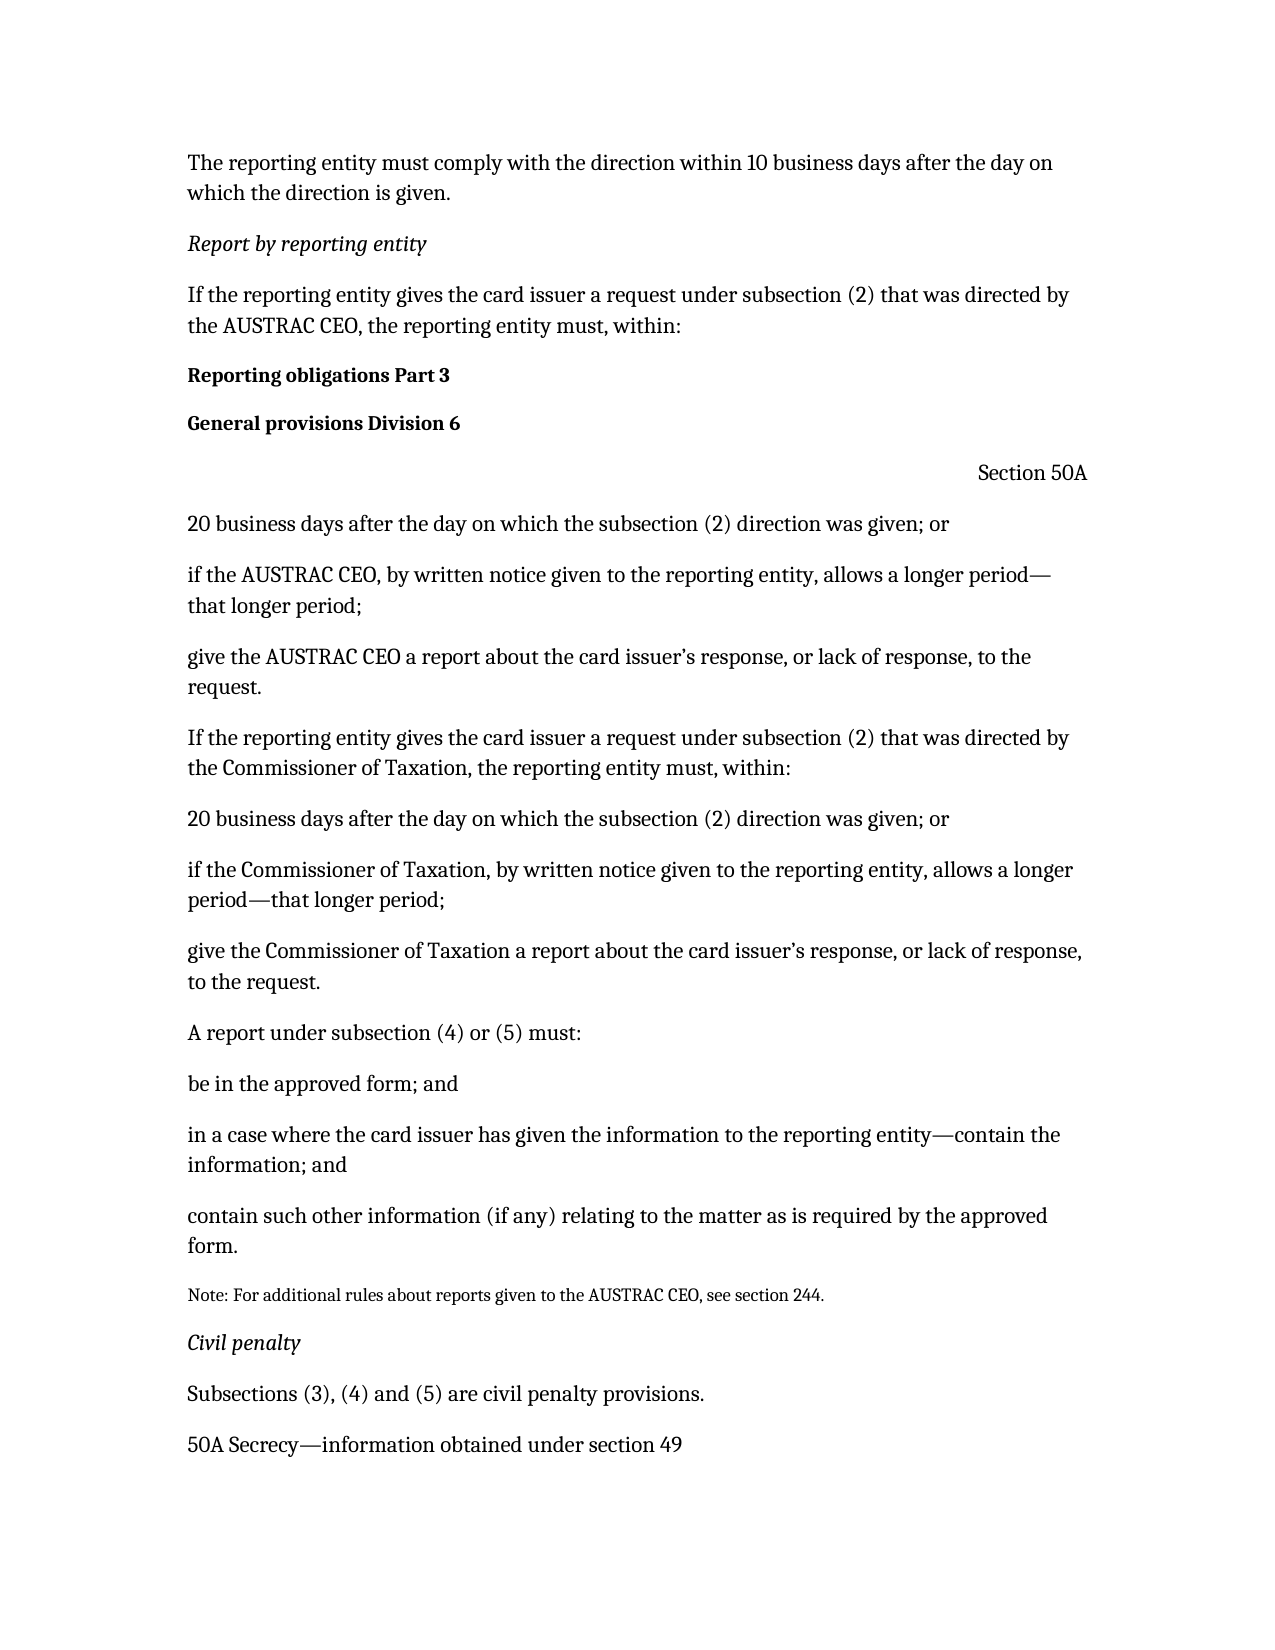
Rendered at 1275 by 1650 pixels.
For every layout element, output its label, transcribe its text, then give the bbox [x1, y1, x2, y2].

text General provisions Division 6 [187, 412, 1087, 436]
text Note: For additional rules about reports given to the AUSTRAC CEO, see section 244. [187, 1284, 1087, 1306]
text Report by reporting entity [187, 231, 1087, 258]
text The reporting entity must comply with the direction within 10 business days after the day on which the direction is given. [187, 150, 1087, 207]
text 20 business days after the day on which the subsection (2) direction was given; or [187, 806, 1087, 832]
text Subsections (3), (4) and (5) are civil penalty provisions. [187, 1381, 1087, 1407]
text if the AUSTRAC CEO, by written notice given to the reporting entity, allows a longer period—that longer period; [187, 562, 1087, 619]
text 20 business days after the day on which the subsection (2) direction was given; or [187, 511, 1087, 538]
text Section 50A [187, 460, 1087, 487]
text in a case where the card issuer has given the information to the reporting entity—contain the information; and [187, 1122, 1087, 1178]
text A report under subsection (4) or (5) must: [187, 1019, 1087, 1046]
text if the Commissioner of Taxation, by written notice given to the reporting entity, allows a longer period—that longer period; [187, 857, 1087, 914]
text contain such other information (if any) relating to the matter as is required by the approved form. [187, 1203, 1087, 1259]
text 50A Secrecy—information obtained under section 49 [187, 1432, 1087, 1458]
text If the reporting entity gives the card issuer a request under subsection (2) that was directed by the AUSTRAC CEO, the reporting entity must, within: [187, 282, 1087, 339]
text give the AUSTRAC CEO a report about the card issuer’s response, or lack of response, to the request. [187, 643, 1087, 700]
text If the reporting entity gives the card issuer a request under subsection (2) that was directed by the Commissioner of Taxation, the reporting entity must, within: [187, 725, 1087, 781]
text Reporting obligations Part 3 [187, 363, 1087, 387]
text Civil penalty [187, 1330, 1087, 1356]
text be in the approved form; and [187, 1071, 1087, 1097]
text give the Commissioner of Taxation a report about the card issuer’s response, or lack of response, to the request. [187, 938, 1087, 995]
